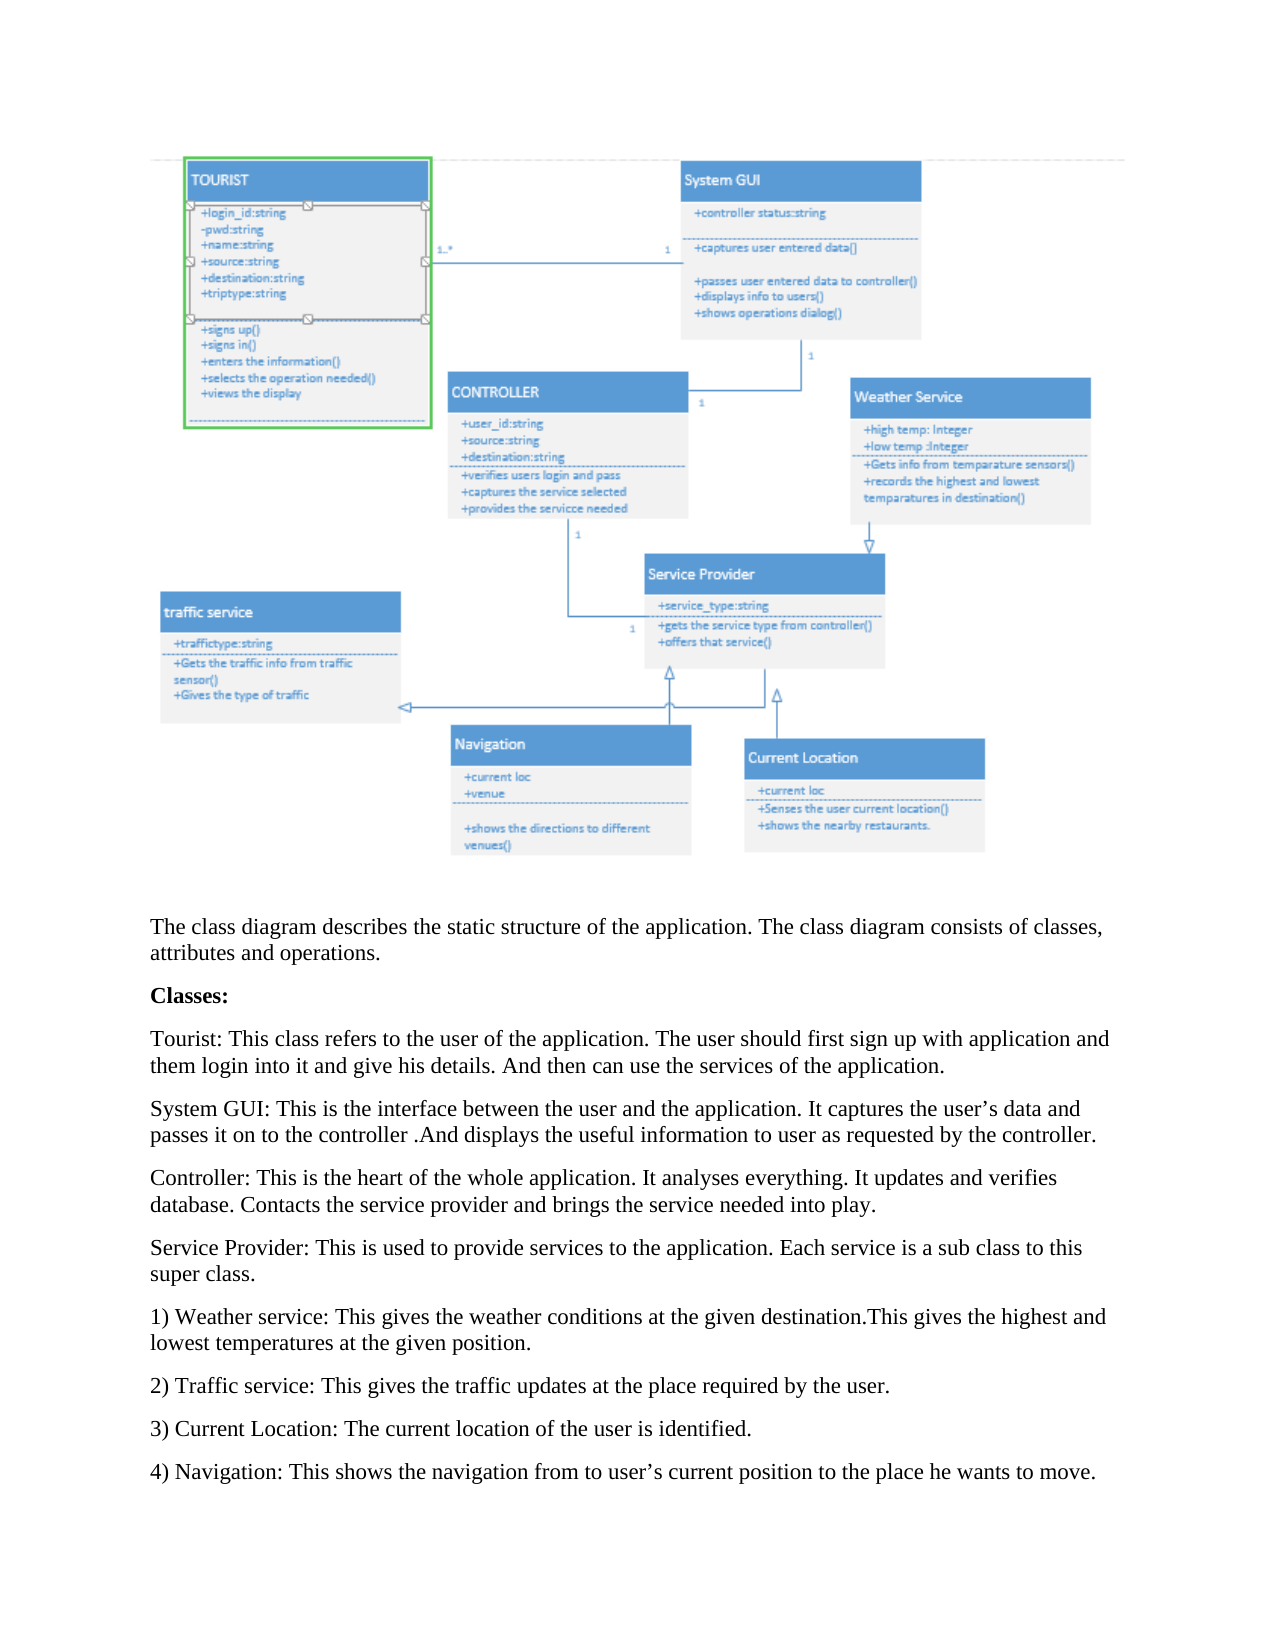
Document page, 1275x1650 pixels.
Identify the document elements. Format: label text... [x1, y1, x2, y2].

text Tourist: This class refers to the user of the application. The user should first sign up with application and them login into it and give his details. And then can use the services of the application. [150, 1026, 1125, 1078]
text 4) Navigation: This shows the navigation from to user’s current position to the place he wants to move. [150, 1458, 1125, 1485]
text Controller: This is the heart of the whole application. It analyses everything. It updates and verifies database. Contacts the service provider and brings the service needed into play. [150, 1164, 1125, 1217]
text The class diagram describes the static structure of the application. The class diagram consists of classes, attributes and operations. [150, 913, 1125, 966]
text System GUI: This is the interface between the user and the application. It captures the user’s data and passes it on to the controller .And displays the useful information to user as requested by the controller. [150, 1095, 1125, 1148]
picture [150, 150, 1125, 895]
text 2) Traffic service: This gives the traffic updates at the place required by the user. [150, 1372, 1125, 1399]
text Classes: [150, 982, 1125, 1009]
text Service Provider: This is used to provide services to the application. Each service is a sub class to this super class. [150, 1234, 1125, 1286]
text 1) Weather service: This gives the weather conditions at the given destination.This gives the highest and lowest temperatures at the given position. [150, 1303, 1125, 1356]
text 3) Current Location: The current location of the user is identified. [150, 1415, 1125, 1442]
